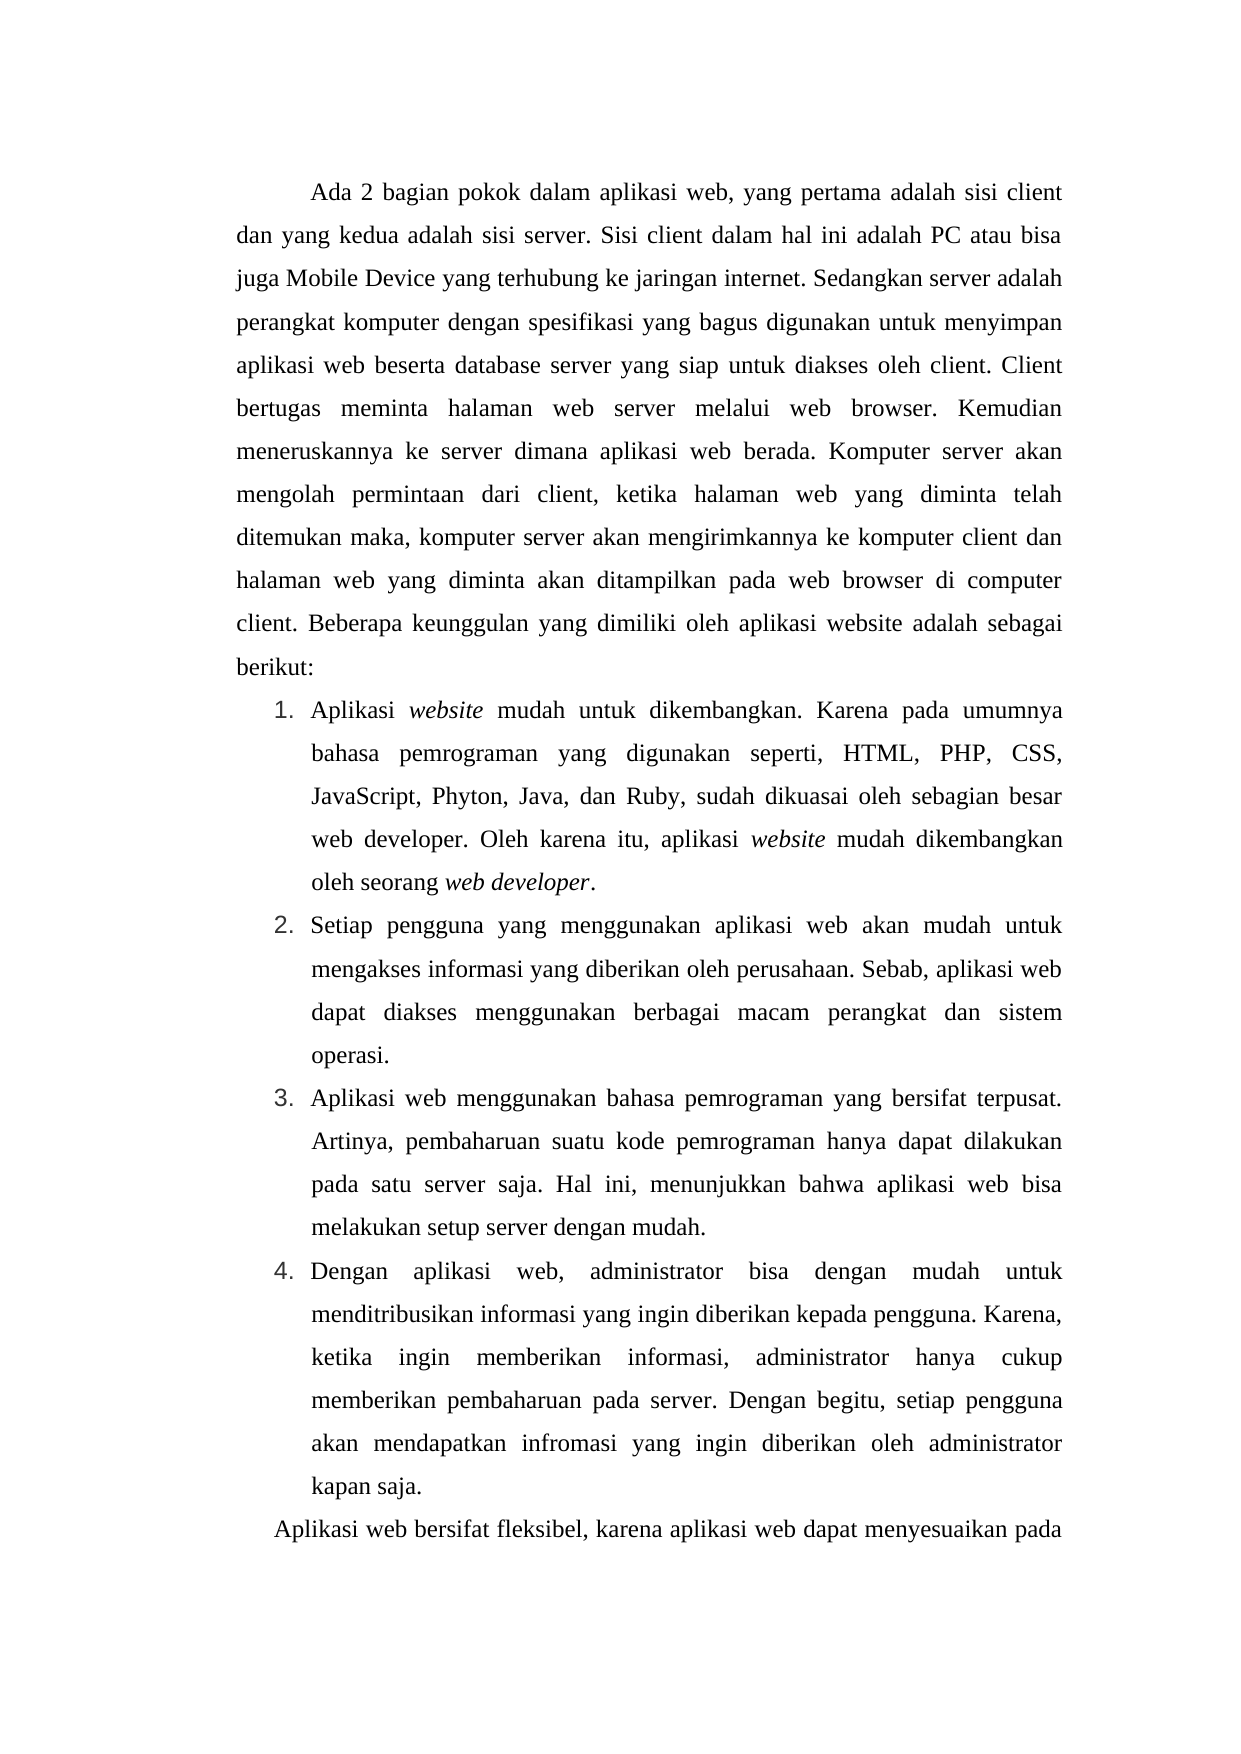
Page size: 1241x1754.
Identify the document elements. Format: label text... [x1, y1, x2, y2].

list Aplikasi website mudah untuk dikembangkan. Karena pada umumnya bahasa pemrograman yang digunakan seperti, HTML, PHP, CSS, JavaScript, Phyton, Java, dan Ruby, sudah dikuasai oleh sebagian besar web developer. Oleh karena itu, aplikasi website mudah dikembangkan oleh seorang web developer. [274, 695, 1063, 896]
list Dengan aplikasi web, administrator bisa dengan mudah untuk menditribusikan informasi yang ingin diberikan kepada pengguna. Karena, ketika ingin memberikan informasi, administrator hanya cukup memberikan pembaharuan pada server. Dengan begitu, setiap pengguna akan mendapatkan infromasi yang ingin diberikan oleh administrator kapan saja. [274, 1256, 1063, 1500]
list Setiap pengguna yang menggunakan aplikasi web akan mudah untuk mengakses informasi yang diberikan oleh perusahaan. Sebab, aplikasi web dapat diakses menggunakan berbagai macam perangkat dan sistem operasi. [274, 910, 1063, 1069]
list Aplikasi web menggunakan bahasa pemrograman yang bersifat terpusat. Artinya, pembaharuan suatu kode pemrograman hanya dapat dilakukan pada satu server saja. Hal ini, menunjukkan bahwa aplikasi web bisa melakukan setup server dengan mudah. [274, 1083, 1063, 1241]
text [274, 1514, 1063, 1543]
text Ada 2 bagian pokok dalam aplikasi web, yang pertama adalah sisi client dan yang kedua adalah sisi server. Sisi client dalam hal ini adalah PC atau bisa juga Mobile Device yang terhubung ke jaringan internet. Sedangkan server adalah perangkat komputer dengan spesifikasi yang bagus digunakan untuk menyimpan aplikasi web beserta database server yang siap untuk diakses oleh client. Client bertugas meminta halaman web server melalui web browser. Kemudian meneruskannya ke server dimana aplikasi web berada. Komputer server akan mengolah permintaan dari client, ketika halaman web yang diminta telah ditemukan maka, komputer server akan mengirimkannya ke komputer client dan halaman web yang diminta akan ditampilkan pada web browser di computer client. Beberapa keunggulan yang dimiliki oleh aplikasi website adalah sebagai berikut: [236, 177, 1063, 680]
